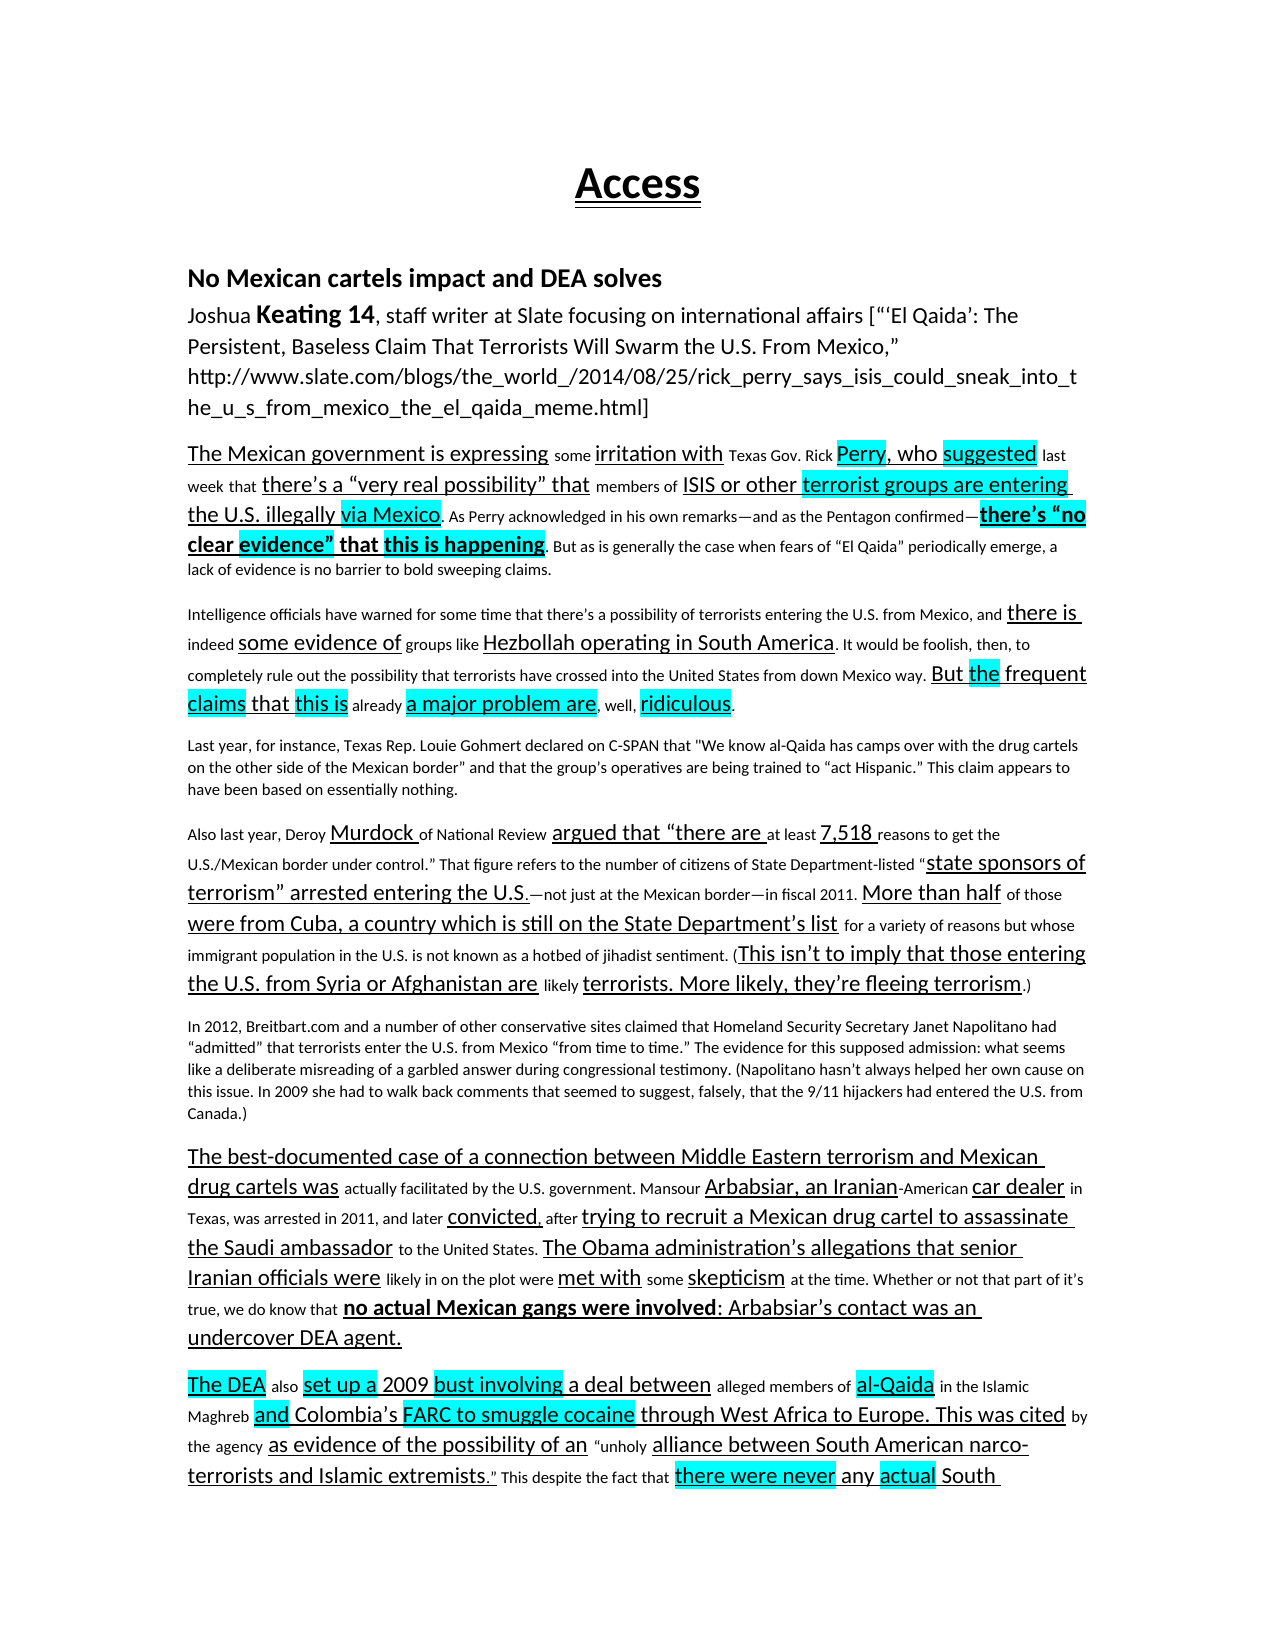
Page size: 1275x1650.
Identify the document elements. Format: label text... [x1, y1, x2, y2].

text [187, 1370, 1087, 1489]
text In 2012, Breitbart.com and a number of other conservative sites claimed that Homeland Security Secretary Janet Napolitano had “admitted” that terrorists enter the U.S. from Mexico “from time to time.” The evidence for this supposed admission: what seems like a deliberate misreading of a garbled answer during congressional testimony. (Napolitano hasn’t always helped her own cause on this issue. In 2009 she had to walk back comments that seemed to suggest, falsely, that the 9/11 hijackers had entered the U.S. from Canada.) [187, 1016, 1087, 1124]
text Intelligence officials have warned for some time that there’s a possibility of terrorists entering the U.S. from Mexico, and there is indeed some evidence of groups like Hezbollah operating in South America. It would be foolish, then, to completely rule out the possibility that terrorists have crossed into the United States from down Mexico way. But the frequent claims that this is already a major problem are, well, ridiculous. [187, 598, 1087, 717]
text Last year, for instance, Texas Rep. Louie Gohmert declared on C-SPAN that "We know al-Qaida has camps over with the drug cartels on the other side of the Mexican border” and that the group’s operatives are being trained to “act Hispanic.” This claim appears to have been based on essentially nothing. [187, 736, 1087, 800]
subtitle Access [187, 154, 1087, 210]
text The Mexican government is expressing some irritation with Texas Gov. Rick Perry, who suggested last week that there’s a “very real possibility” that members of ISIS or other terrorist groups are entering the U.S. illegally via Mexico. As Perry acknowledged in his own remarks—and as the Pentagon confirmed—there’s “no clear evidence” that this is happening. But as is generally the case when fears of “El Qaida” periodically emerge, a lack of evidence is no barrier to bold sweeping claims. [187, 439, 1087, 580]
text The best-documented case of a connection between Middle Eastern terrorism and Mexican drug cartels was actually facilitated by the U.S. government. Mansour Arbabsiar, an Iranian-American car dealer in Texas, was arrested in 2011, and later convicted, after trying to recruit a Mexican drug cartel to assassinate the Saudi ambassador to the United States. The Obama administration’s allegations that senior Iranian officials were likely in on the plot were met with some skepticism at the time. Whether or not that part of it’s true, we do know that no actual Mexican gangs were involved: Arbabsiar’s contact was an undercover DEA agent. [187, 1142, 1087, 1351]
subtitle No Mexican cartels impact and DEA solves [187, 261, 1087, 294]
text Joshua Keating 14, staff writer at Slate focusing on international affairs [“‘El Qaida’: The Persistent, Baseless Claim That Terrorists Will Swarm the U.S. From Mexico,” http://www.slate.com/blogs/the_world_/2014/08/25/rick_perry_says_isis_could_sneak_into_the_u_s_from_mexico_the_el_qaida_meme.html] [187, 297, 1087, 421]
text Also last year, Deroy Murdock of National Review argued that “there are at least 7,518 reasons to get the U.S./Mexican border under control.” That figure refers to the number of citizens of State Department-listed “state sponsors of terrorism” arrested entering the U.S.—not just at the Mexican border—in fiscal 2011. More than half of those were from Cuba, a country which is still on the State Department’s list for a variety of reasons but whose immigrant population in the U.S. is not known as a hotbed of jihadist sentiment. (This isn’t to imply that those entering the U.S. from Syria or Afghanistan are likely terrorists. More likely, they’re fleeing terrorism.) [187, 818, 1087, 997]
